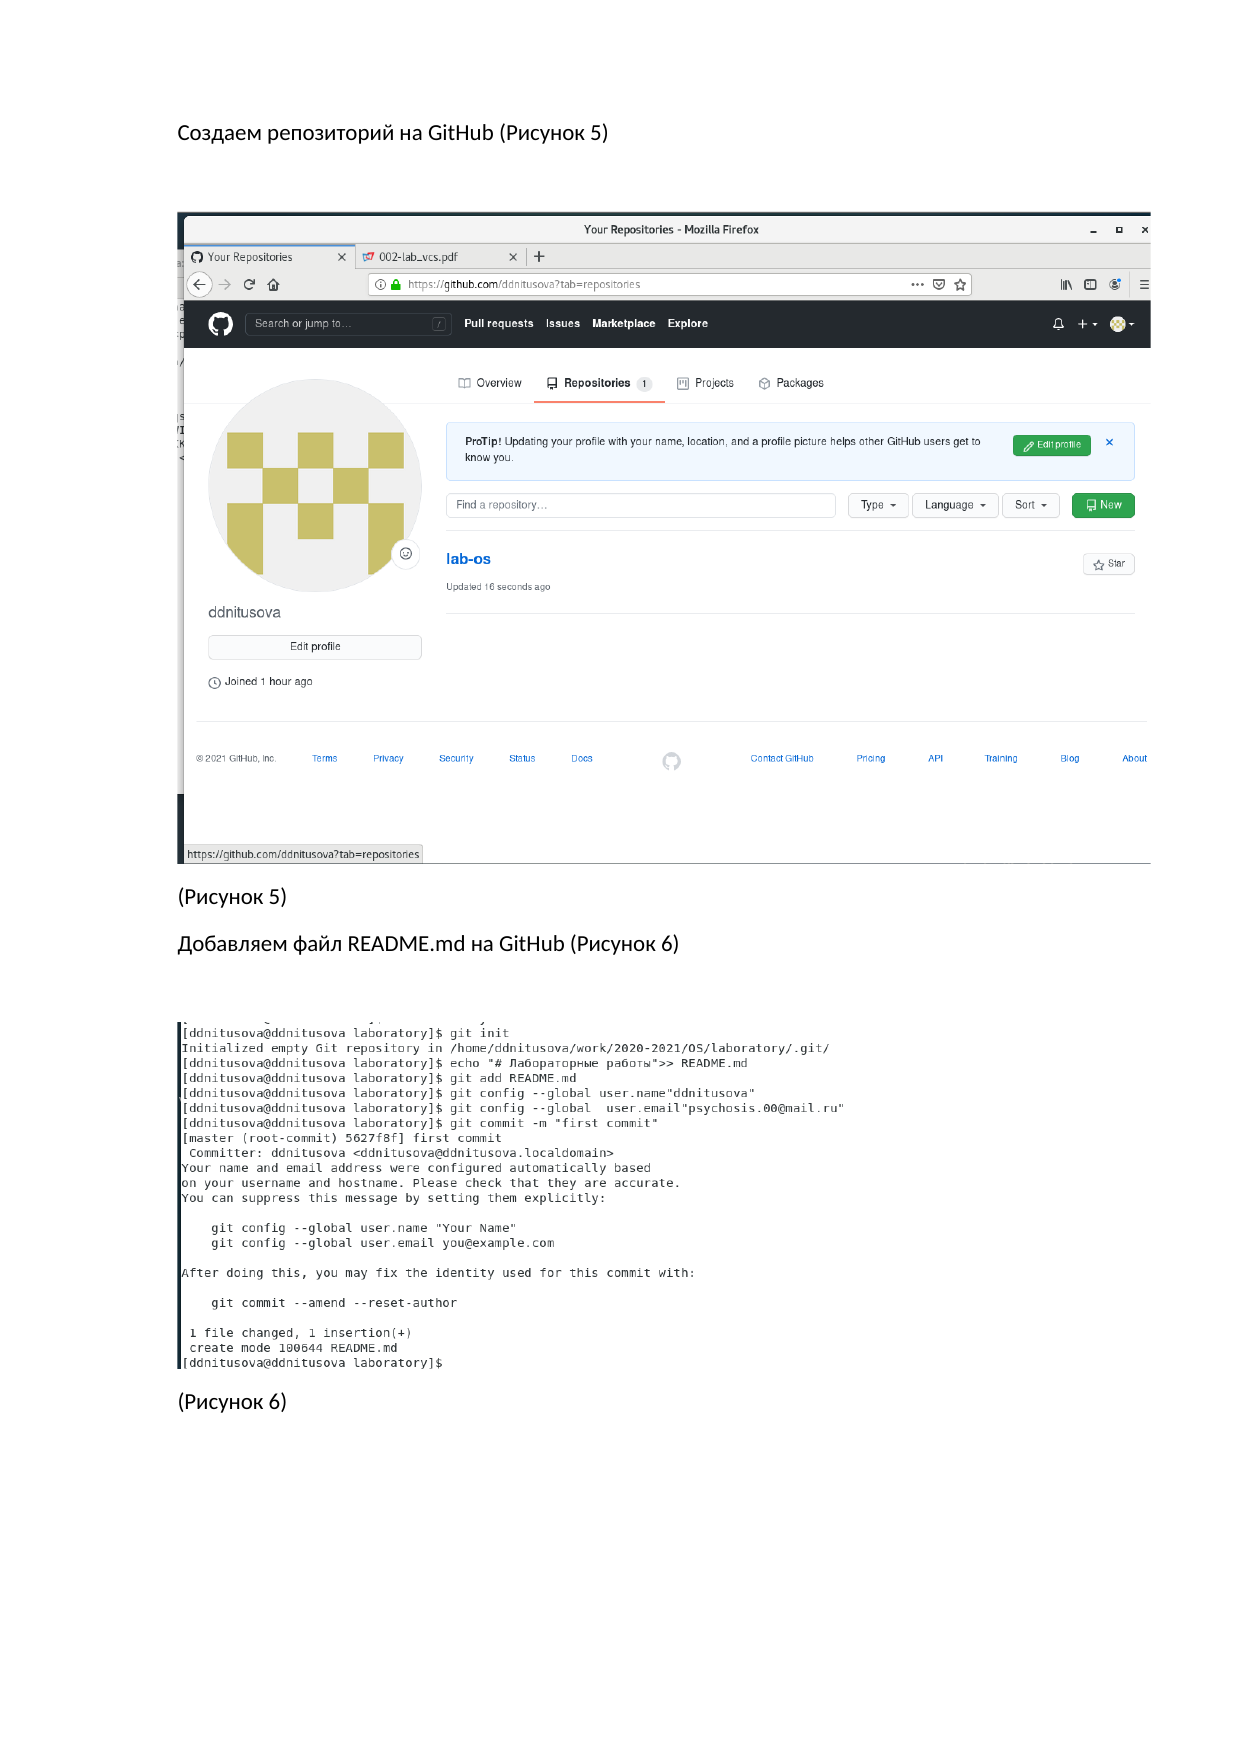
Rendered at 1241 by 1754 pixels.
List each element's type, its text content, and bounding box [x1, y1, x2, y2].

text (Рисунок 6) [177, 1387, 1152, 1415]
text Добавляем файл README.md на GitHub (Рисунок 6) [177, 929, 1152, 957]
text (Рисунок 5) [177, 882, 1152, 910]
picture [177, 211, 1151, 864]
text Создаем репозиторий на GitHub (Рисунок 5) [177, 118, 1152, 146]
picture [177, 1022, 1151, 1369]
